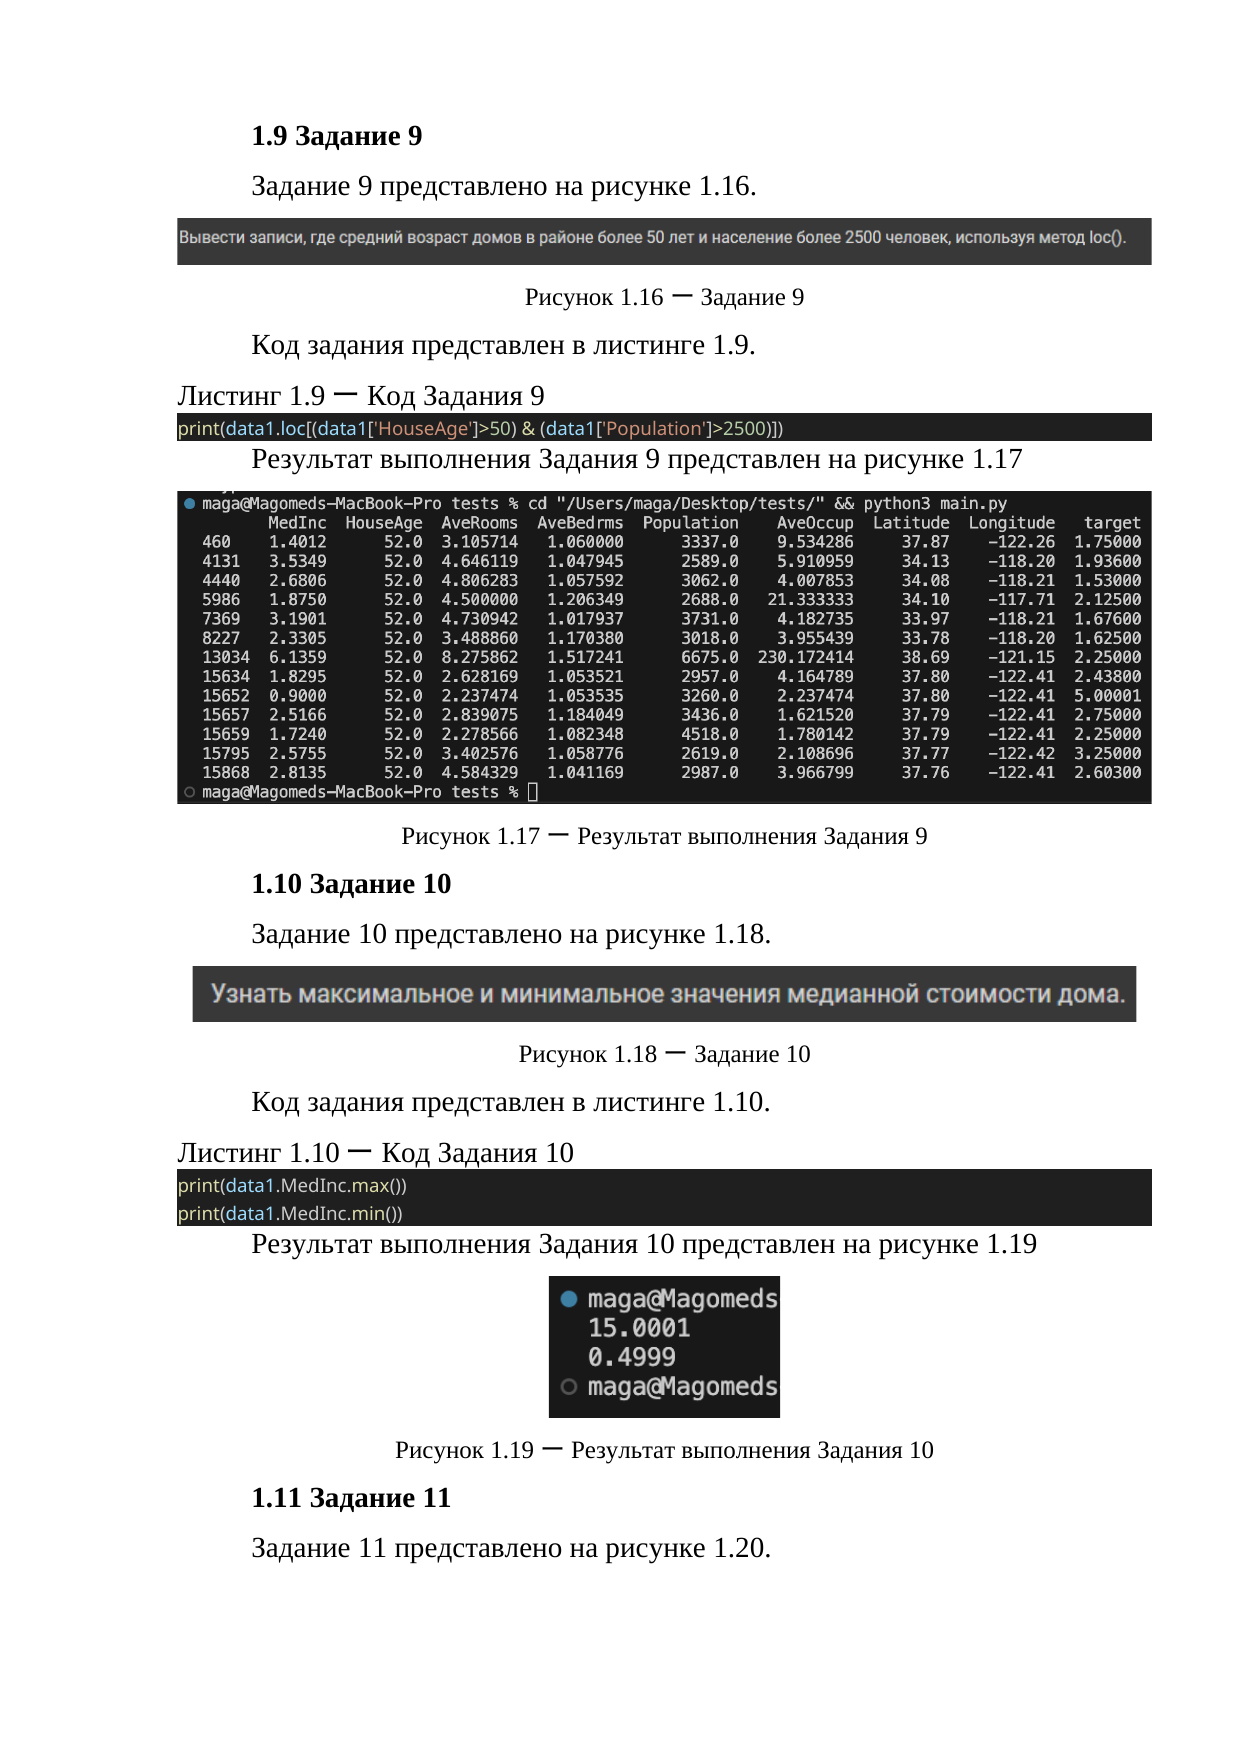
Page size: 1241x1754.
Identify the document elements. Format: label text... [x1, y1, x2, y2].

text Задание 10 представлено на рисунке 1.18. [177, 916, 1152, 950]
text print(data1.loc[(data1['HouseAge']>50) & (data1['Population']>2500)]) [177, 413, 1152, 441]
text Результат выполнения Задания 10 представлен на рисунке 1.19 [177, 1226, 1152, 1259]
text Рисунок 1.16 ー Задание 9 [177, 281, 1152, 312]
list 1.10 Задание 10 [177, 866, 1152, 899]
text Код задания представлен в листинге 1.9. [177, 327, 1152, 360]
text Задание 9 представлено на рисунке 1.16. [177, 168, 1152, 202]
text print(data1.MedInc.max()) [177, 1169, 1152, 1198]
picture [548, 1276, 780, 1418]
text Листинг 1.9ー Код Задания 9 [177, 377, 1152, 413]
list 1.9 Задание 9 [177, 118, 1152, 152]
text Рисунок 1.18 ー Задание 10 [177, 1038, 1152, 1068]
text print(data1.MedInc.min()) [177, 1198, 1152, 1226]
text Результат выполнения Задания 9 представлен на рисунке 1.17 [177, 441, 1152, 474]
text Задание 11 представлено на рисунке 1.20. [177, 1531, 1152, 1564]
picture [192, 966, 1137, 1022]
picture [177, 491, 1152, 804]
text Листинг 1.10ー Код Задания 10 [177, 1134, 1152, 1169]
picture [177, 218, 1152, 265]
text Код задания представлен в листинге 1.10. [177, 1084, 1152, 1117]
text Рисунок 1.19 ー Результат выполнения Задания 10 [177, 1434, 1152, 1465]
list 1.11 Задание 11 [177, 1480, 1152, 1514]
text Рисунок 1.17 ー Результат выполнения Задания 9 [177, 820, 1152, 851]
